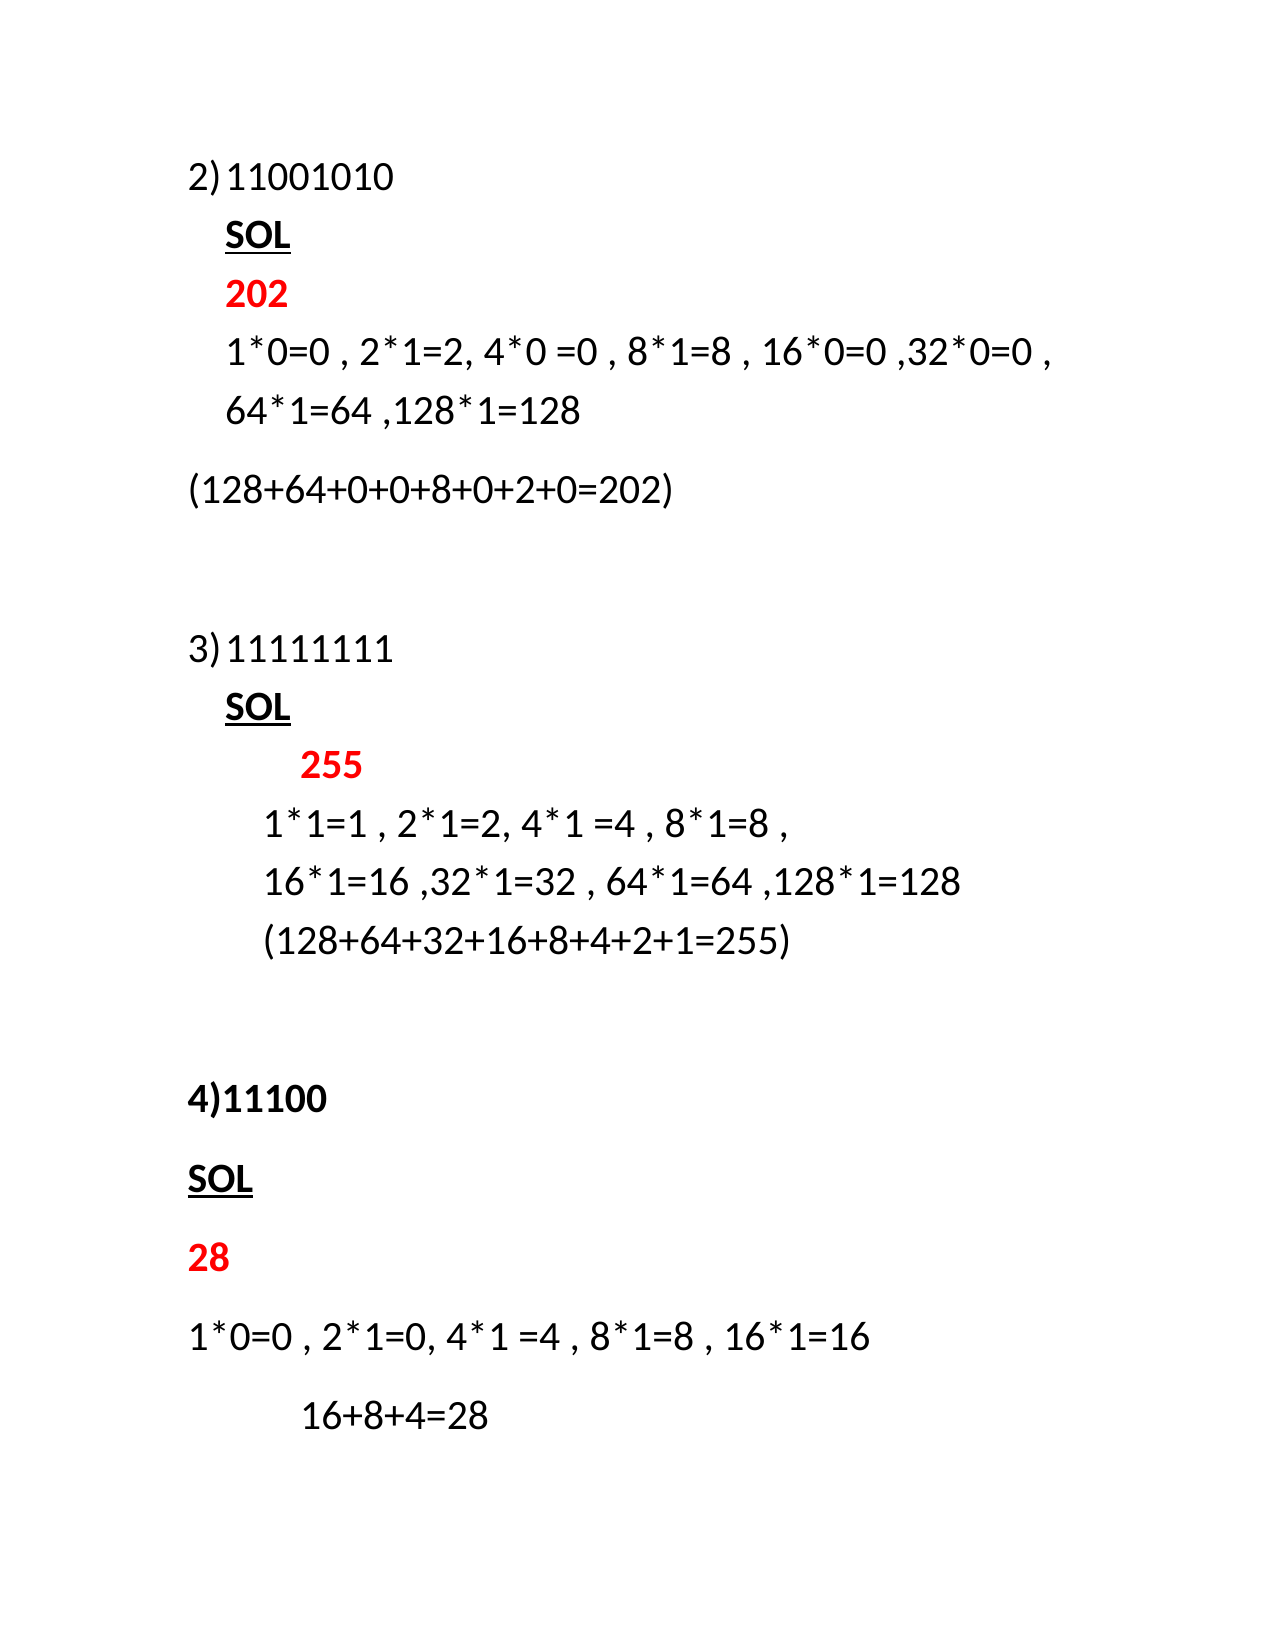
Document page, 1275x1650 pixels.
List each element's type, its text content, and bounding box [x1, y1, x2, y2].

list SOL [225, 208, 1087, 259]
text 1*0=0 , 2*1=0, 4*1 =4 , 8*1=8 , 16*1=16 [187, 1310, 1087, 1361]
list 1*0=0 , 2*1=2, 4*0 =0 , 8*1=8 , 16*0=0 ,32*0=0 , 64*1=64 ,128*1=128 [225, 325, 1087, 434]
list 16+8+4=28 [300, 1389, 1087, 1440]
list 255 [300, 738, 1087, 789]
text SOL [187, 1152, 1087, 1202]
text 4)11100 [187, 1072, 1087, 1123]
list 202 [225, 267, 1087, 318]
list 11111111 [187, 622, 1087, 672]
list (128+64+32+16+8+4+2+1=255) [262, 914, 1087, 964]
list 11001010 [187, 150, 1087, 201]
text 28 [187, 1231, 1087, 1282]
list SOL [225, 680, 1087, 731]
text (128+64+0+0+8+0+2+0=202) [187, 463, 1087, 514]
list 1*1=1 , 2*1=2, 4*1 =4 , 8*1=8 , 16*1=16 ,32*1=32 , 64*1=64 ,128*1=128 [262, 797, 1087, 906]
